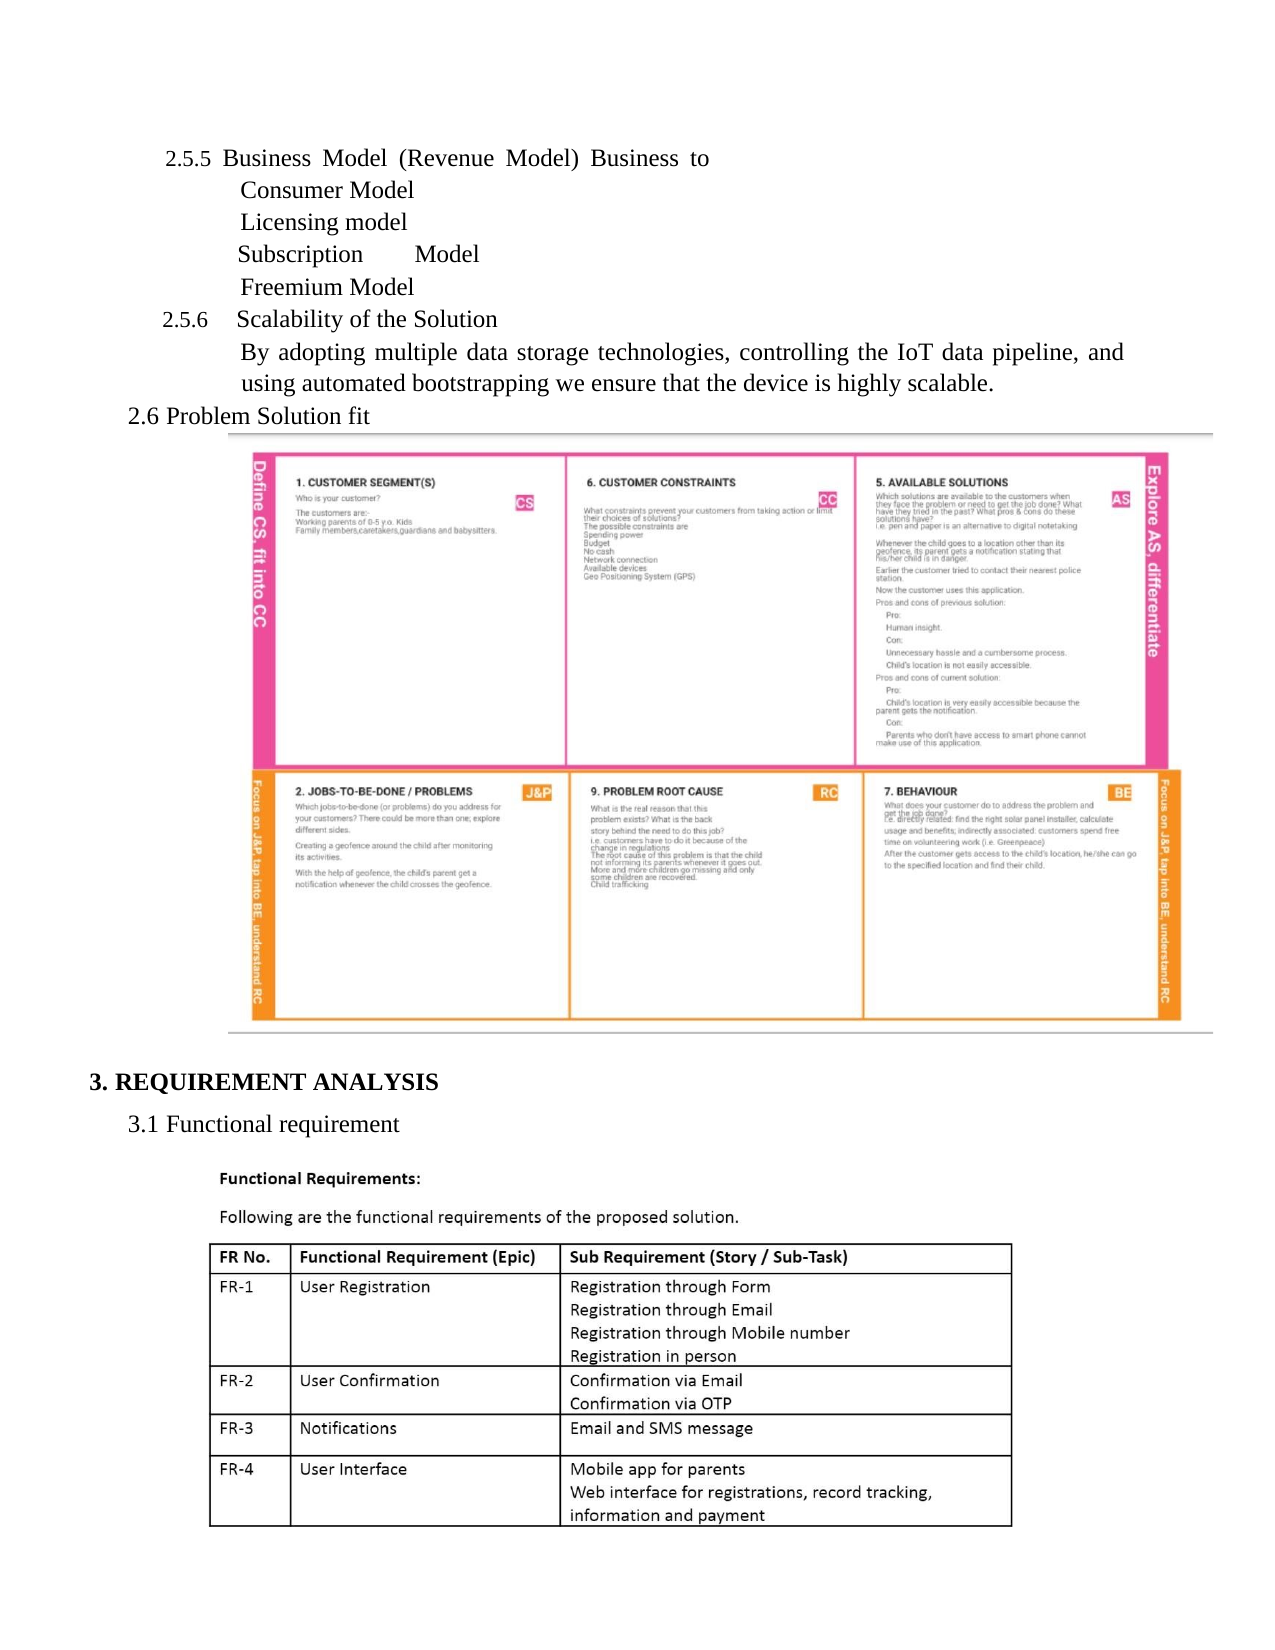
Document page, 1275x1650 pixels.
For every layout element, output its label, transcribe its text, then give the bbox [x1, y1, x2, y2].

picture [208, 1172, 1013, 1527]
text Freemium Model [240, 272, 1125, 301]
text By adopting multiple data storage technologies, controlling the IoT data pipeline, and using automated bootstrapping we ensure that the device is highly scalable. [240, 337, 1125, 397]
text Licensing model [240, 207, 1125, 236]
picture [228, 433, 1214, 1034]
text Subscription Model [79, 239, 1188, 268]
subtitle 3. REQUIREMENT ANALYSIS [89, 1067, 1188, 1096]
text 3.1 Functional requirement [128, 1109, 1125, 1137]
text 2.5.5 Business Model (Revenue Model) Business to Consumer Model [165, 143, 710, 203]
text 2.6 Problem Solution fit [128, 401, 1125, 430]
text 2.5.6 Scalability of the Solution [79, 304, 1188, 333]
